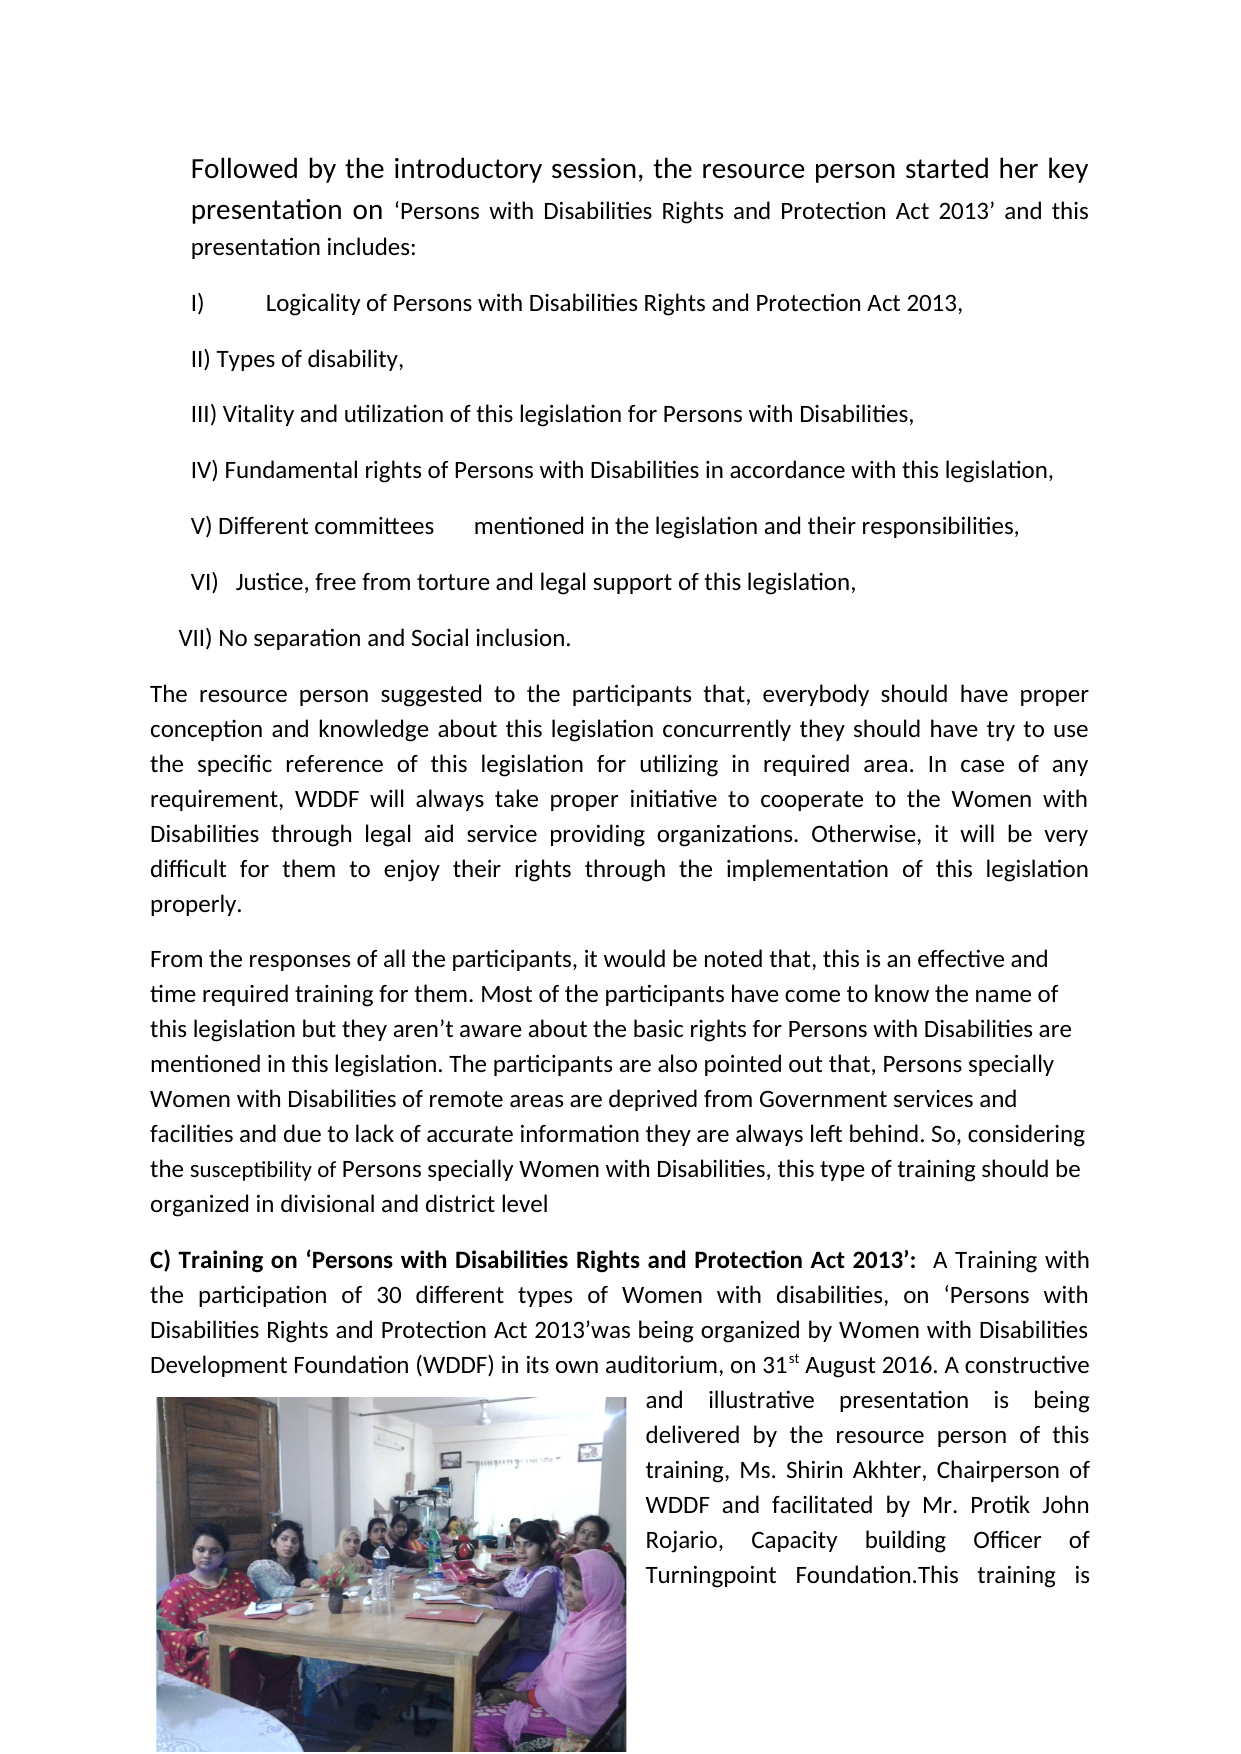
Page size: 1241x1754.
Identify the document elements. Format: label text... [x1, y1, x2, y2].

text From the responses of all the participants, it would be noted that, this is an effective and time required training for them. Most of the participants have come to know the name of this legislation but they aren’t aware about the basic rights for Persons with Disabilities are mentioned in this legislation. The participants are also pointed out that, Persons specially Women with Disabilities of remote areas are deprived from Government services and facilities and due to lack of accurate information they are always left behind. So, considering the susceptibility of Persons specially Women with Disabilities, this type of training should be organized in divisional and district level [150, 943, 1090, 1219]
list Logicality of Persons with Disabilities Rights and Protection Act 2013, [191, 287, 1090, 317]
text Followed by the introductory session, the resource person started her key presentation on ‘Persons with Disabilities Rights and Protection Act 2013’ and this presentation includes: [191, 150, 1090, 262]
text VII) No separation and Social inclusion. [150, 622, 1090, 652]
text III) Vitality and utilization of this legislation for Persons with Disabilities, [191, 398, 1090, 429]
text V) Different committees mentioned in the legislation and their responsibilities, [191, 510, 1090, 541]
picture [154, 1397, 627, 1751]
text The resource person suggested to the participants that, everybody should have proper conception and knowledge about this legislation concurrently they should have try to use the specific reference of this legislation for utilizing in required area. In case of any requirement, WDDF will always take proper initiative to cooperate to the Women with Disabilities through legal aid service providing organizations. Otherwise, it will be very difficult for them to enjoy their rights through the implementation of this legislation properly. [150, 678, 1090, 918]
text II) Types of disability, [191, 343, 1090, 373]
text VI) Justice, free from torture and legal support of this legislation, [191, 566, 1090, 597]
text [150, 1244, 1090, 1590]
text IV) Fundamental rights of Persons with Disabilities in accordance with this legislation, [191, 454, 1090, 485]
